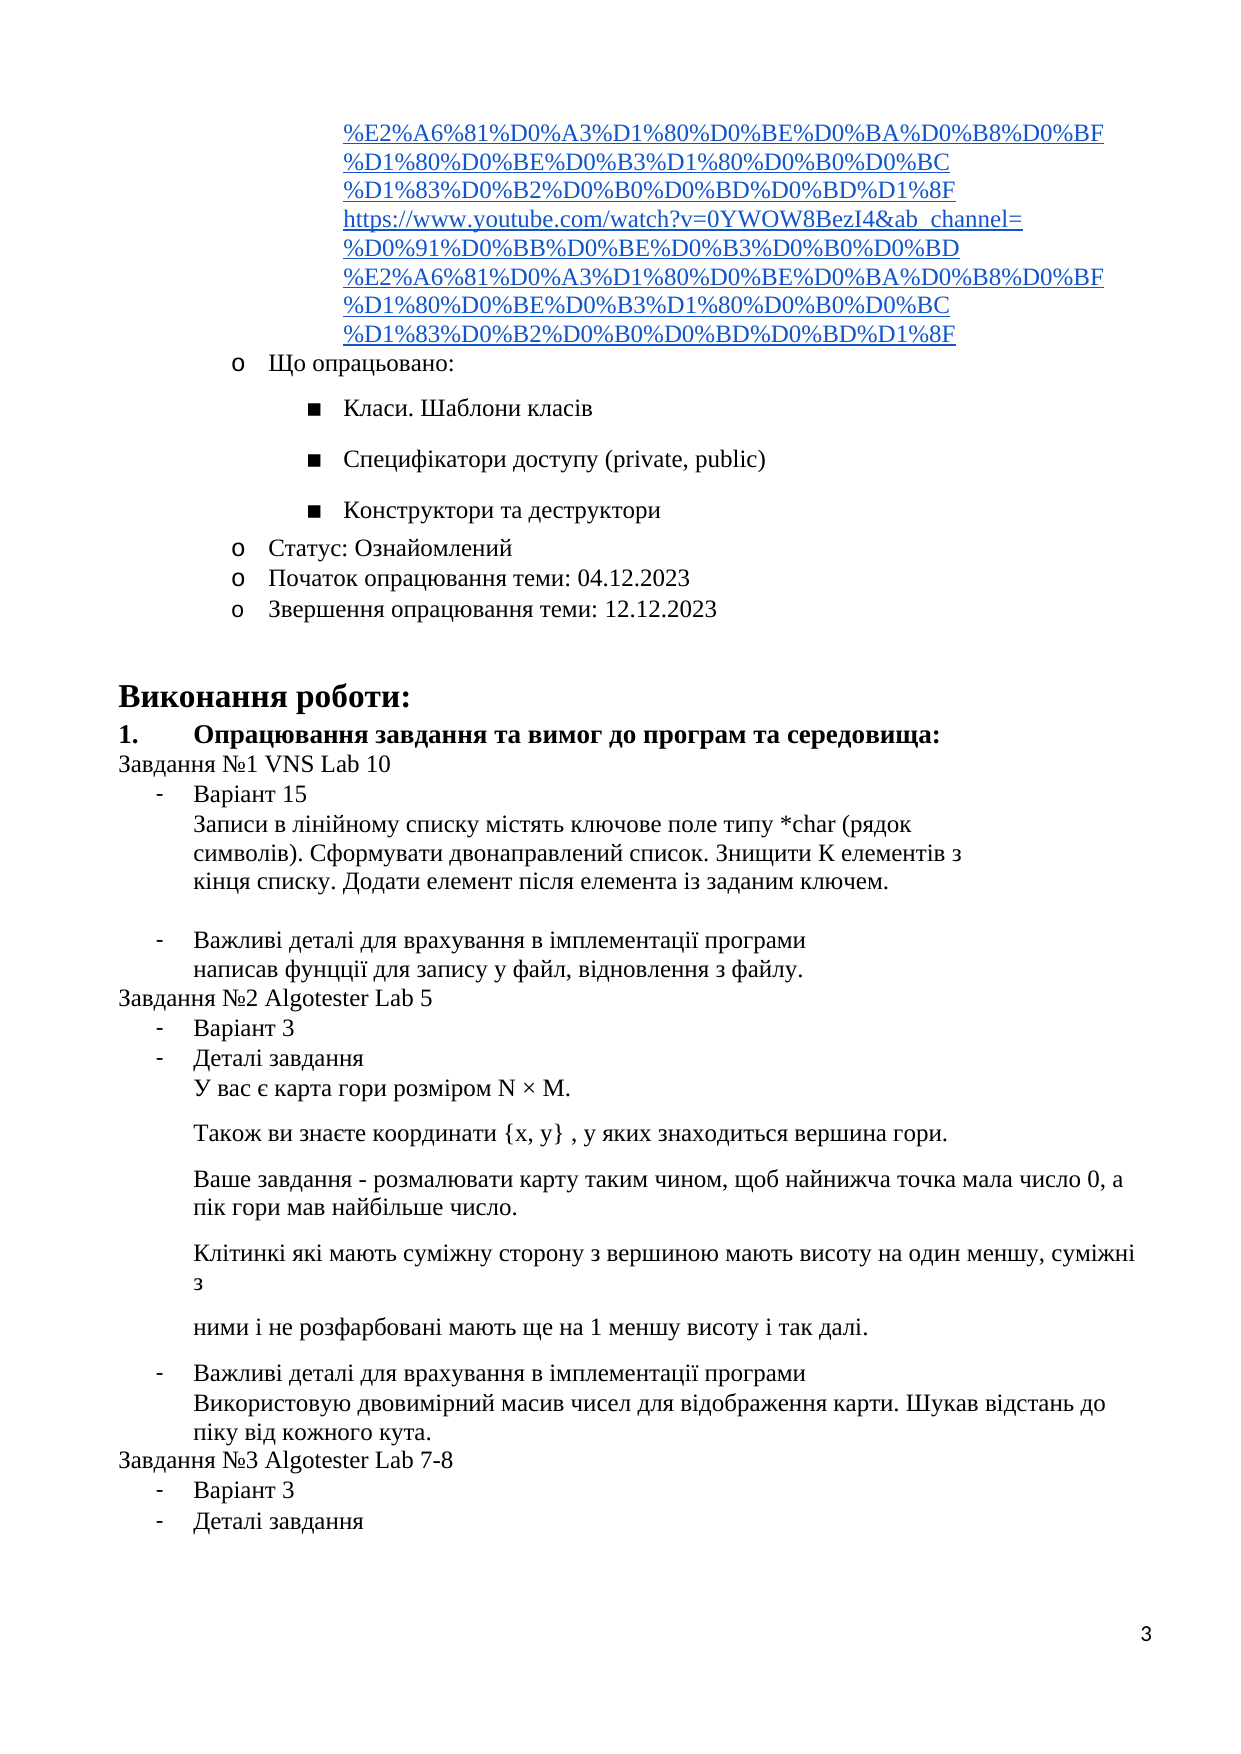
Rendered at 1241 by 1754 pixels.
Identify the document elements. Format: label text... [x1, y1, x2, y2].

list Деталі завдання [156, 1042, 1152, 1073]
text Клiтинкi якi мають сумiжну сторону з вершиною мають висоту на один меншу, сумiжнi з [193, 1238, 1152, 1295]
list Специфікатори доступу (private, public) [306, 430, 1152, 481]
text Ваше завдання - розмалювати карту таким чином, щоб найнижча точка мала число 0, а пiк гори мав найбiльше число. [193, 1164, 1152, 1221]
list Класи. Шаблони класів [306, 379, 1152, 430]
list Варіант 3 [156, 1474, 1152, 1505]
list Звершення опрацювання теми: 12.12.2023 [231, 594, 1152, 624]
text У вас є карта гори розмiром N × M. [193, 1073, 1152, 1102]
text Записи в лінійному списку містять ключове поле типу *char (рядок [193, 809, 1152, 838]
subtitle Виконання роботи: [118, 676, 1152, 714]
text Завдання №3 Algotester Lab 7-8 [118, 1446, 1152, 1474]
text Використовую двовимірний масив чисел для відображення карти. Шукав відстань до піку від кожного кута. [193, 1388, 1152, 1446]
text Завдання №1 VNS Lab 10 [118, 749, 1152, 778]
text символів). Сформувати двонаправлений список. Знищити К елементів з [193, 838, 1152, 866]
subtitle 1. Опрацювання завдання та вимог до програм та середовища: [118, 718, 1152, 749]
text ними i не розфарбованi мають ще на 1 меншу висоту i так далi. [193, 1312, 1152, 1341]
text https://www.youtube.com/watch?v=0YWOW8BezI4&ab_channel=%D0%91%D0%BB%D0%BE%D0%B3%D0%B0%D0%BD%E2%A6%81%D0%A3%D1%80%D0%BE%D0%BA%D0%B8%D0%BF%D1%80%D0%BE%D0%B3%D1%80%D0%B0%D0%BC%D1%83%D0%B2%D0%B0%D0%BD%D0%BD%D1%8F [343, 204, 1152, 348]
list Початок опрацювання теми: 04.12.2023 [231, 563, 1152, 594]
list Що опрацьовано: [231, 348, 1152, 379]
list Важливі деталі для врахування в імплементації програми [156, 1357, 1152, 1388]
text написав фунцції для запису у файл, відновлення з файлу. [193, 954, 1152, 983]
list Статус: Ознайомлений [231, 533, 1152, 563]
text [343, 118, 1152, 204]
list Варіант 15 [156, 778, 1152, 809]
list Деталі завдання [156, 1505, 1152, 1535]
list Важливі деталі для врахування в імплементації програми [156, 924, 1152, 954]
text кінця списку. Додати елемент після елемента із заданим ключем. [193, 866, 1152, 895]
text Також ви знаєте координати {x, y} , у яких знаходиться вершина гори. [193, 1118, 1152, 1147]
list Конструктори та деструктори [306, 481, 1152, 533]
list Варіант 3 [156, 1012, 1152, 1042]
text Завдання №2 Algotester Lab 5 [118, 983, 1152, 1012]
